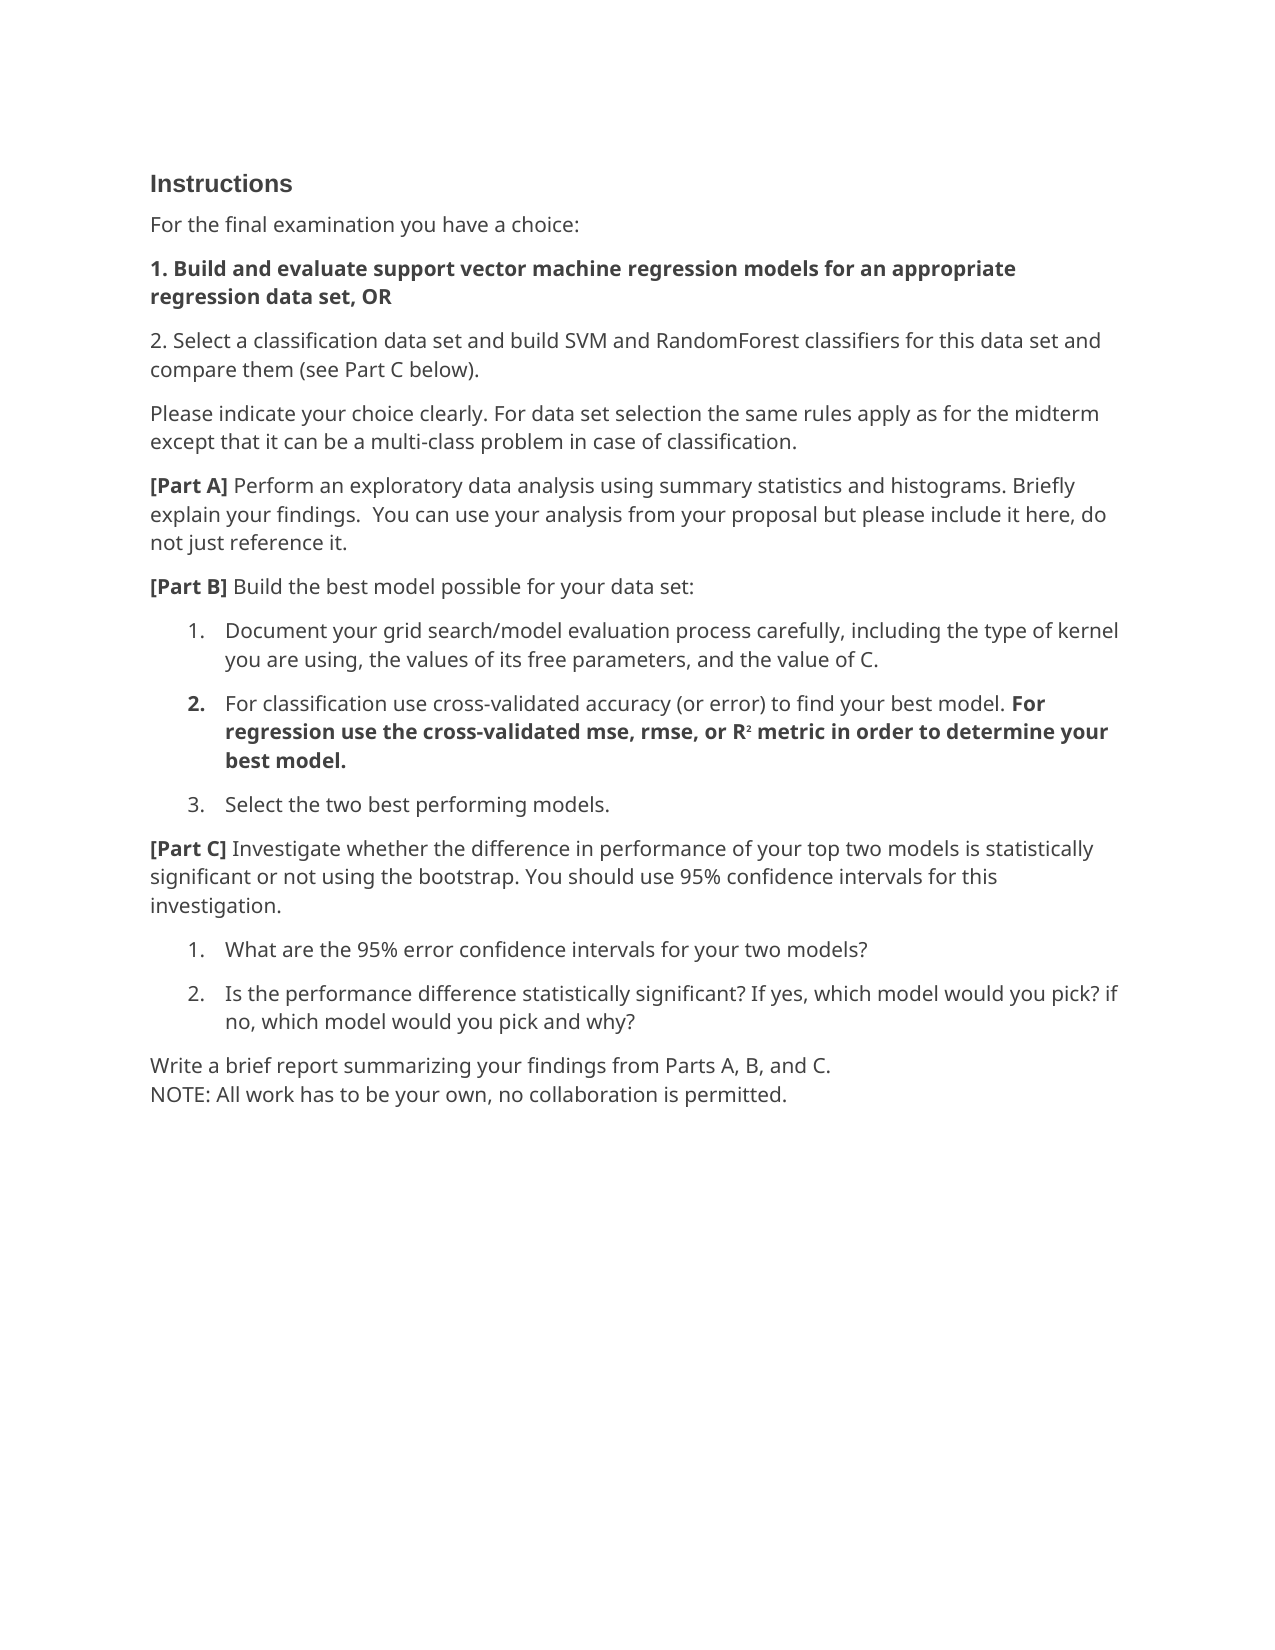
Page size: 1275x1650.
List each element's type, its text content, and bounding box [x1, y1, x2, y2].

text For the final examination you have a choice: [150, 210, 1125, 238]
text 1. Build and evaluate support vector machine regression models for an appropriate regression data set, OR [150, 254, 1125, 311]
text 2. Select a classification data set and build SVM and RandomForest classifiers for this data set and compare them (see Part C below). [150, 327, 1125, 383]
text [Part C] Investigate whether the difference in performance of your top two models is statistically significant or not using the bootstrap. You should use 95% confidence intervals for this investigation. [150, 834, 1125, 919]
list For classification use cross-validated accuracy (or error) to find your best model. For regression use the cross-validated mse, rmse, or R2 metric in order to determine your best model. [187, 689, 1125, 774]
text [Part B] Build the best model possible for your data set: [150, 572, 1125, 601]
text Instructions [150, 169, 1125, 197]
list Is the performance difference statistically significant? If yes, which model would you pick? if no, which model would you pick and why? [187, 979, 1125, 1036]
text Write a brief report summarizing your findings from Parts A, B, and C. NOTE: All work has to be your own, no collaboration is permitted. [150, 1052, 1125, 1108]
list Select the two best performing models. [187, 790, 1125, 818]
list Document your grid search/model evaluation process carefully, including the type of kernel you are using, the values of its free parameters, and the value of C. [187, 617, 1125, 673]
text [Part A] Perform an exploratory data analysis using summary statistics and histograms. Briefly explain your findings. You can use your analysis from your proposal but please include it here, do not just reference it. [150, 472, 1125, 557]
text Please indicate your choice clearly. For data set selection the same rules apply as for the midterm except that it can be a multi-class problem in case of classification. [150, 399, 1125, 456]
list What are the 95% error confidence intervals for your two models? [187, 935, 1125, 963]
